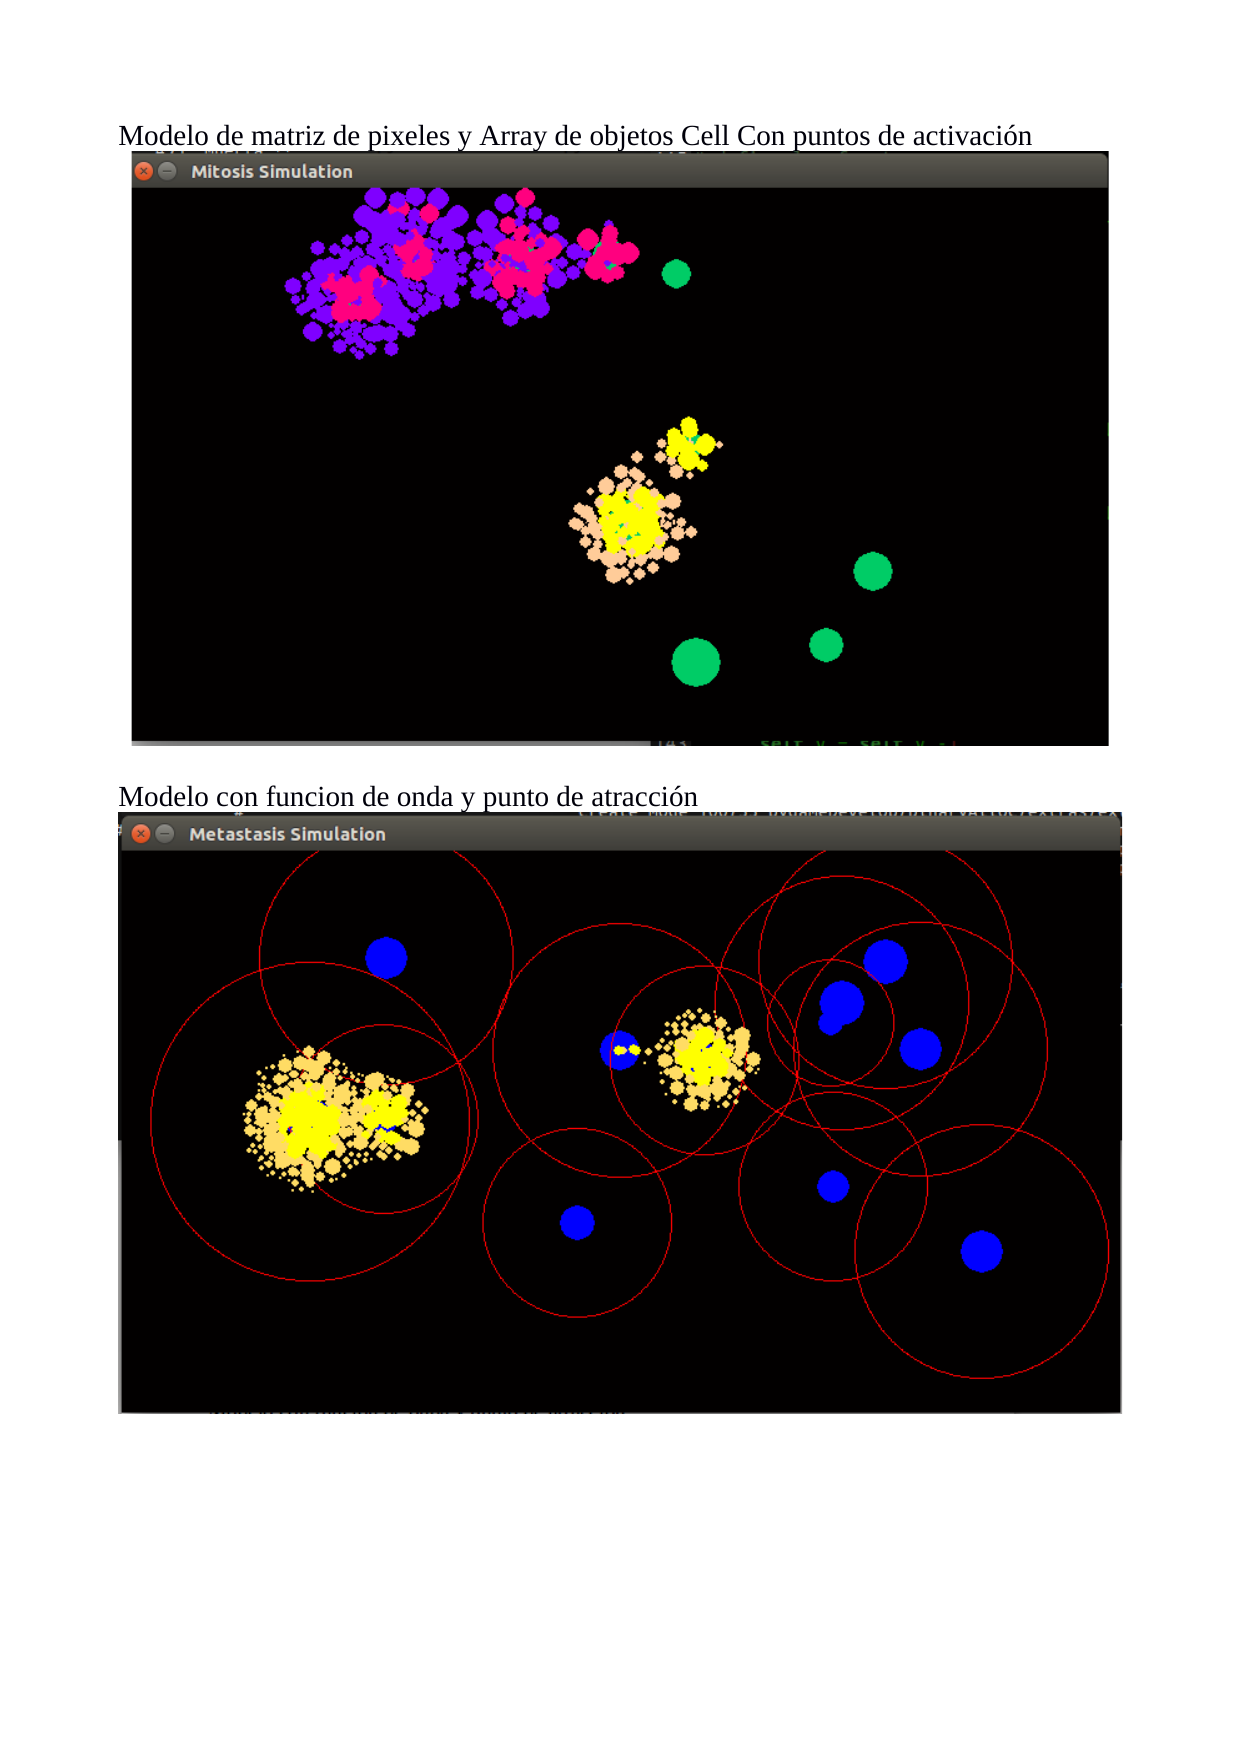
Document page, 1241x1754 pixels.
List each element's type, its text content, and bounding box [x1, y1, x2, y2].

text Modelo de matriz de pixeles y Array de objetos Cell Con puntos de activación [118, 118, 1122, 152]
picture [131, 151, 1109, 746]
picture [118, 812, 1123, 1414]
text Modelo con funcion de onda y punto de atracción [118, 779, 1122, 812]
